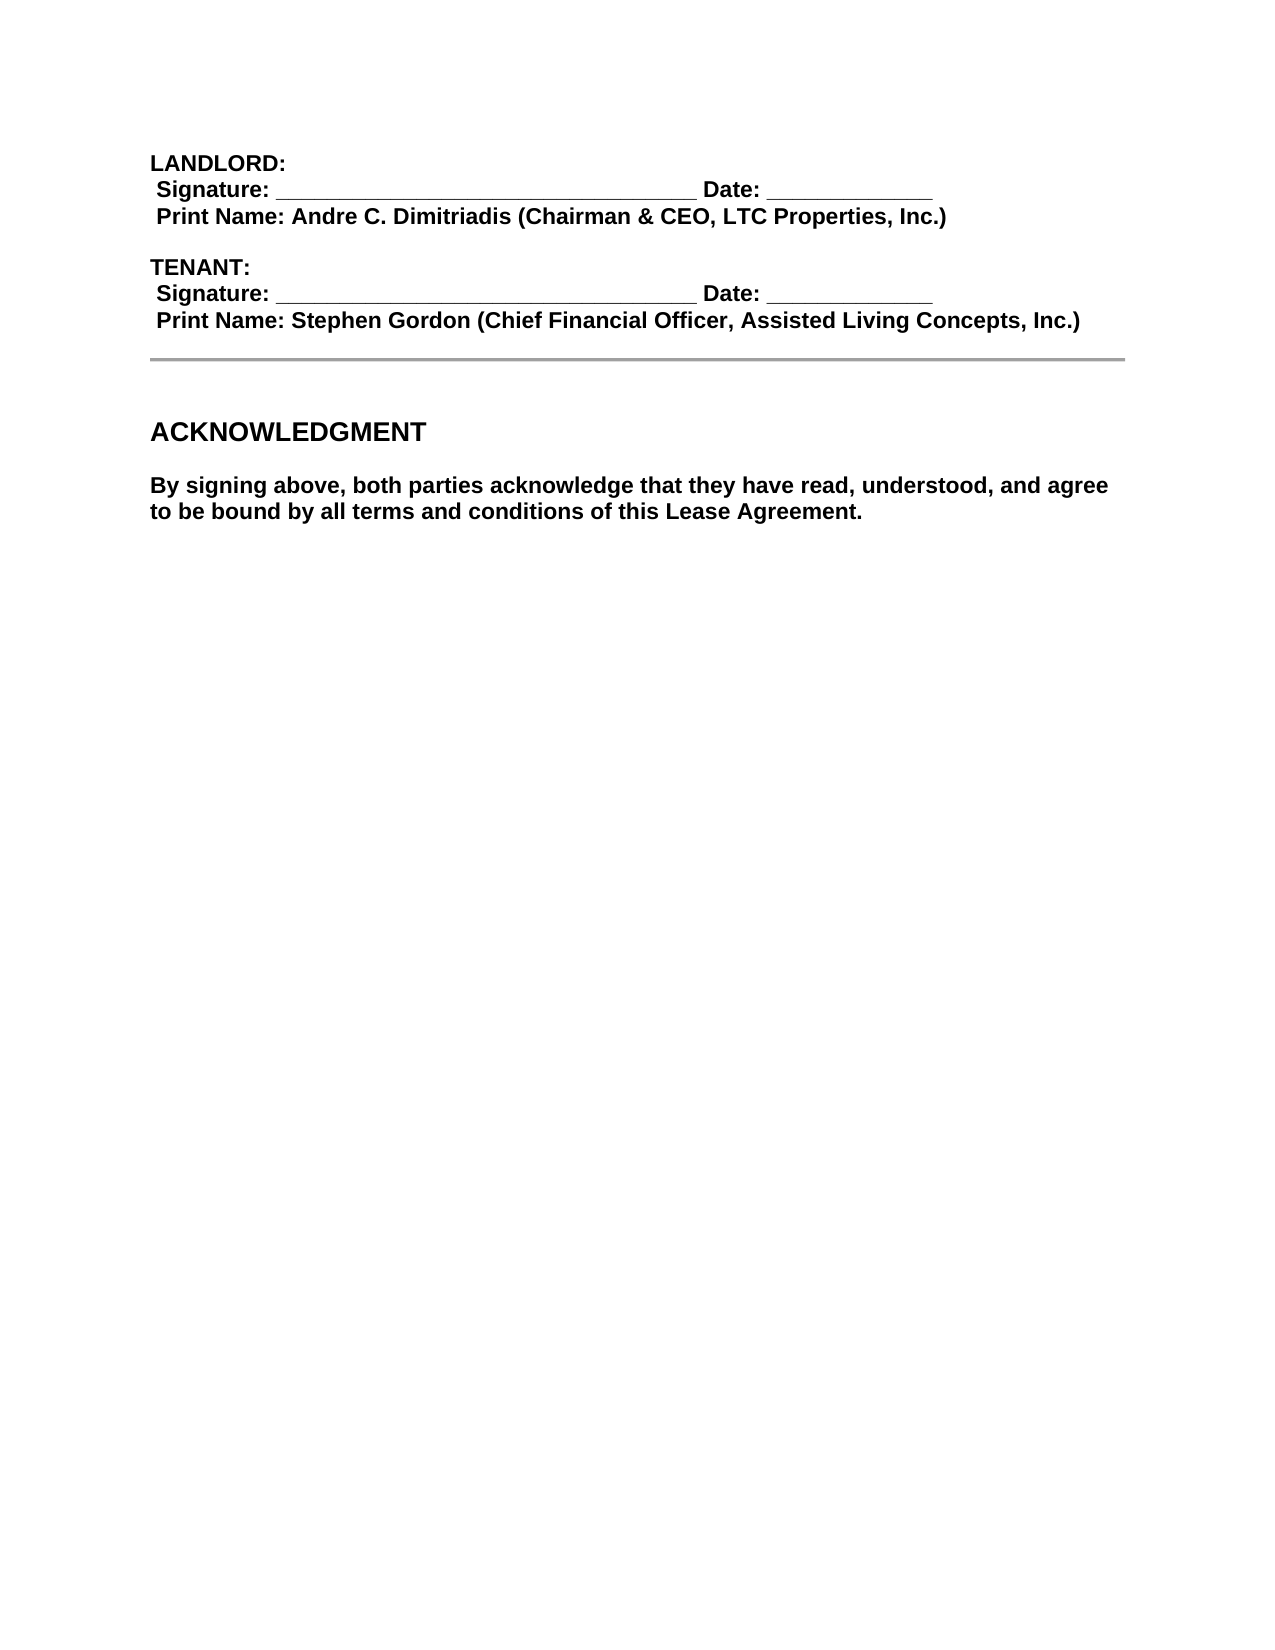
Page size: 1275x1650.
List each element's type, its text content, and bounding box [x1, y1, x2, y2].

text TENANT: Signature: _________________________________ Date: _____________ Print Name: Stephen Gordon (Chief Financial Officer, Assisted Living Concepts, Inc.) [150, 254, 1125, 333]
subtitle ACKNOWLEDGMENT [150, 416, 1125, 447]
text By signing above, both parties acknowledge that they have read, understood, and agree to be bound by all terms and conditions of this Lease Agreement. [150, 472, 1125, 524]
text LANDLORD: Signature: _________________________________ Date: _____________ Print Name: Andre C. Dimitriadis (Chairman & CEO, LTC Properties, Inc.) [150, 150, 1125, 229]
